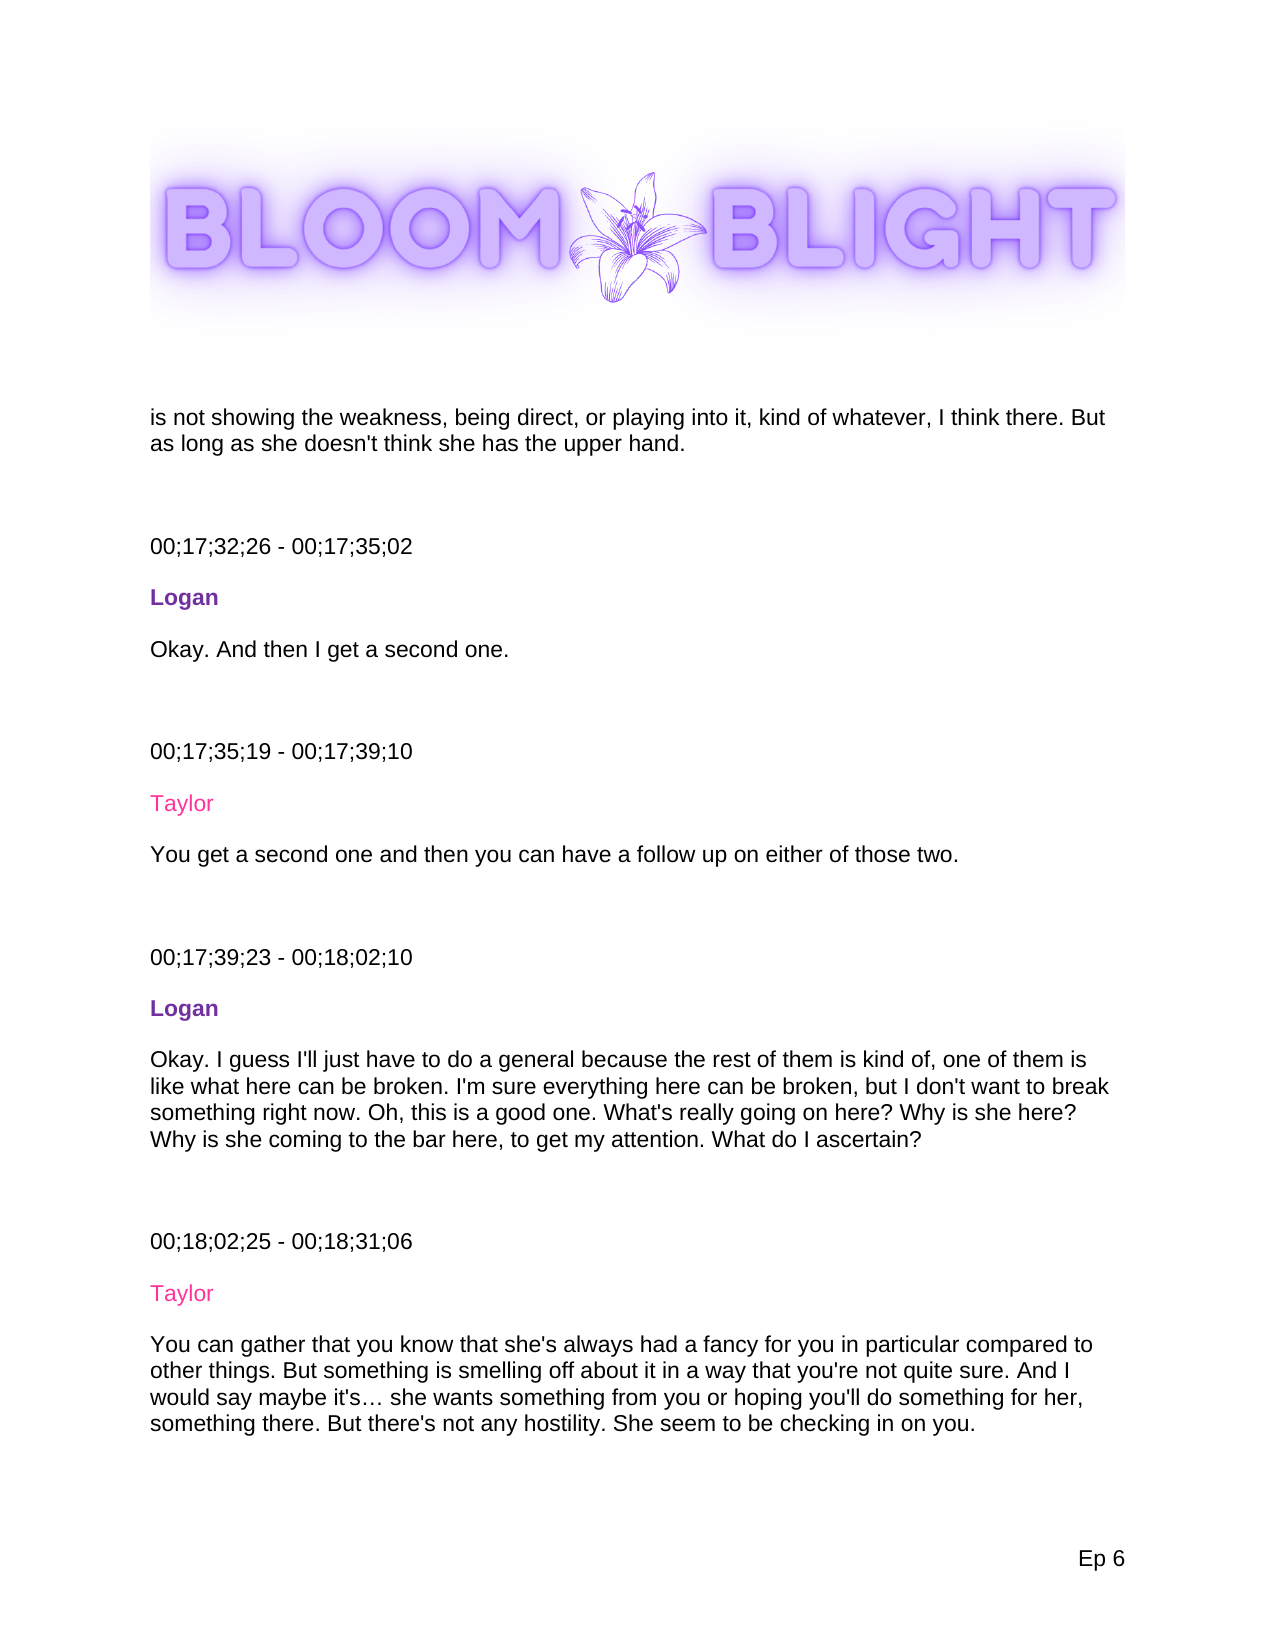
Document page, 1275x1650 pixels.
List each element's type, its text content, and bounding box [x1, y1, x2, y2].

text Okay. I guess I'll just have to do a general because the rest of them is kind of, one of them is like what here can be broken. I'm sure everything here can be broken, but I don't want to break something right now. Oh, this is a good one. What's really going on here? Why is she here? Why is she coming to the bar here, to get my attention. What do I ascertain? [150, 1046, 1125, 1152]
text You can gather that you know that she's always had a fancy for you in particular compared to other things. But something is smelling off about it in a way that you're not quite sure. And I would say maybe it's… she wants something from you or hoping you'll do something for her, something there. But there's not any hostility. She seem to be checking in on you. [150, 1331, 1125, 1436]
text 00;17;35;19 - 00;17;39;10 [150, 738, 1125, 765]
text 00;17;32;26 - 00;17;35;02 [150, 533, 1125, 559]
text Logan [150, 584, 1125, 611]
text 00;18;02;25 - 00;18;31;06 [150, 1228, 1125, 1254]
picture [150, 75, 1125, 400]
text 00;17;39;23 - 00;18;02;10 [150, 944, 1125, 970]
text Okay. And then I get a second one. [150, 636, 1125, 662]
text Logan [150, 995, 1125, 1021]
text Taylor [150, 1279, 1125, 1306]
text Taylor [150, 790, 1125, 816]
text You get a second one and then you can have a follow up on either of those two. [150, 841, 1125, 867]
